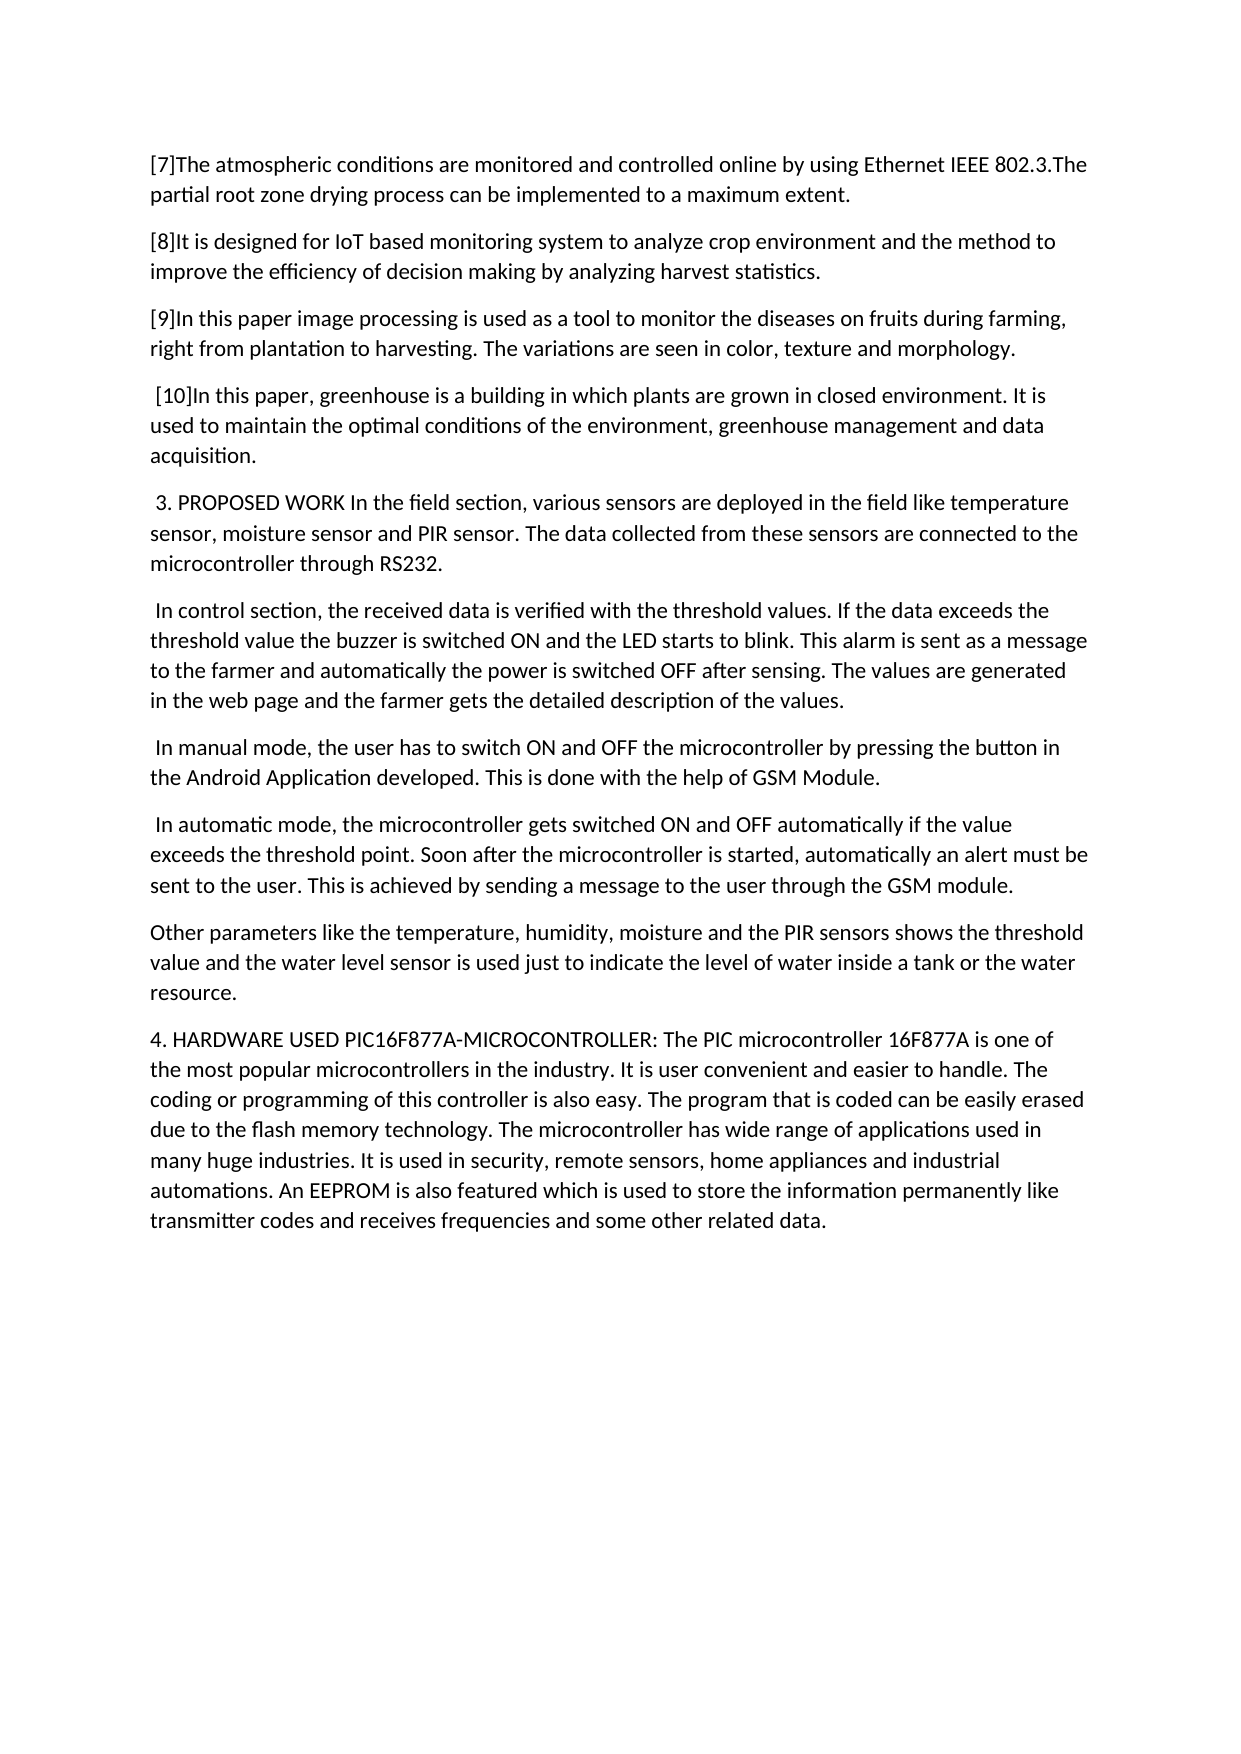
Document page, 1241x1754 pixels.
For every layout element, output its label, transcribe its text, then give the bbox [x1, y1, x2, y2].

text 3. PROPOSED WORK In the field section, various sensors are deployed in the field like temperature sensor, moisture sensor and PIR sensor. The data collected from these sensors are connected to the microcontroller through RS232. [150, 488, 1090, 577]
text In control section, the received data is verified with the threshold values. If the data exceeds the threshold value the buzzer is switched ON and the LED starts to blink. This alarm is sent as a message to the farmer and automatically the power is switched OFF after sensing. The values are generated in the web page and the farmer gets the detailed description of the values. [150, 596, 1090, 714]
text 4. HARDWARE USED PIC16F877A-MICROCONTROLLER: The PIC microcontroller 16F877A is one of the most popular microcontrollers in the industry. It is user convenient and easier to handle. The coding or programming of this controller is also easy. The program that is coded can be easily erased due to the flash memory technology. The microcontroller has wide range of applications used in many huge industries. It is used in security, remote sensors, home appliances and industrial automations. An EEPROM is also featured which is used to store the information permanently like transmitter codes and receives frequencies and some other related data. [150, 1025, 1090, 1234]
text Other parameters like the temperature, humidity, moisture and the PIR sensors shows the threshold value and the water level sensor is used just to indicate the level of water inside a tank or the water resource. [150, 918, 1090, 1006]
text [8]It is designed for IoT based monitoring system to analyze crop environment and the method to improve the efficiency of decision making by analyzing harvest statistics. [150, 227, 1090, 285]
text [10]In this paper, greenhouse is a building in which plants are grown in closed environment. It is used to maintain the optimal conditions of the environment, greenhouse management and data acquisition. [150, 381, 1090, 470]
text In manual mode, the user has to switch ON and OFF the microcontroller by pressing the button in the Android Application developed. This is done with the help of GSM Module. [150, 733, 1090, 792]
text [7]The atmospheric conditions are monitored and controlled online by using Ethernet IEEE 802.3.The partial root zone drying process can be implemented to a maximum extent. [150, 150, 1090, 208]
text In automatic mode, the microcontroller gets switched ON and OFF automatically if the value exceeds the threshold point. Soon after the microcontroller is started, automatically an alert must be sent to the user. This is achieved by sending a message to the user through the GSM module. [150, 810, 1090, 899]
text [9]In this paper image processing is used as a tool to monitor the diseases on fruits during farming, right from plantation to harvesting. The variations are seen in color, texture and morphology. [150, 304, 1090, 362]
